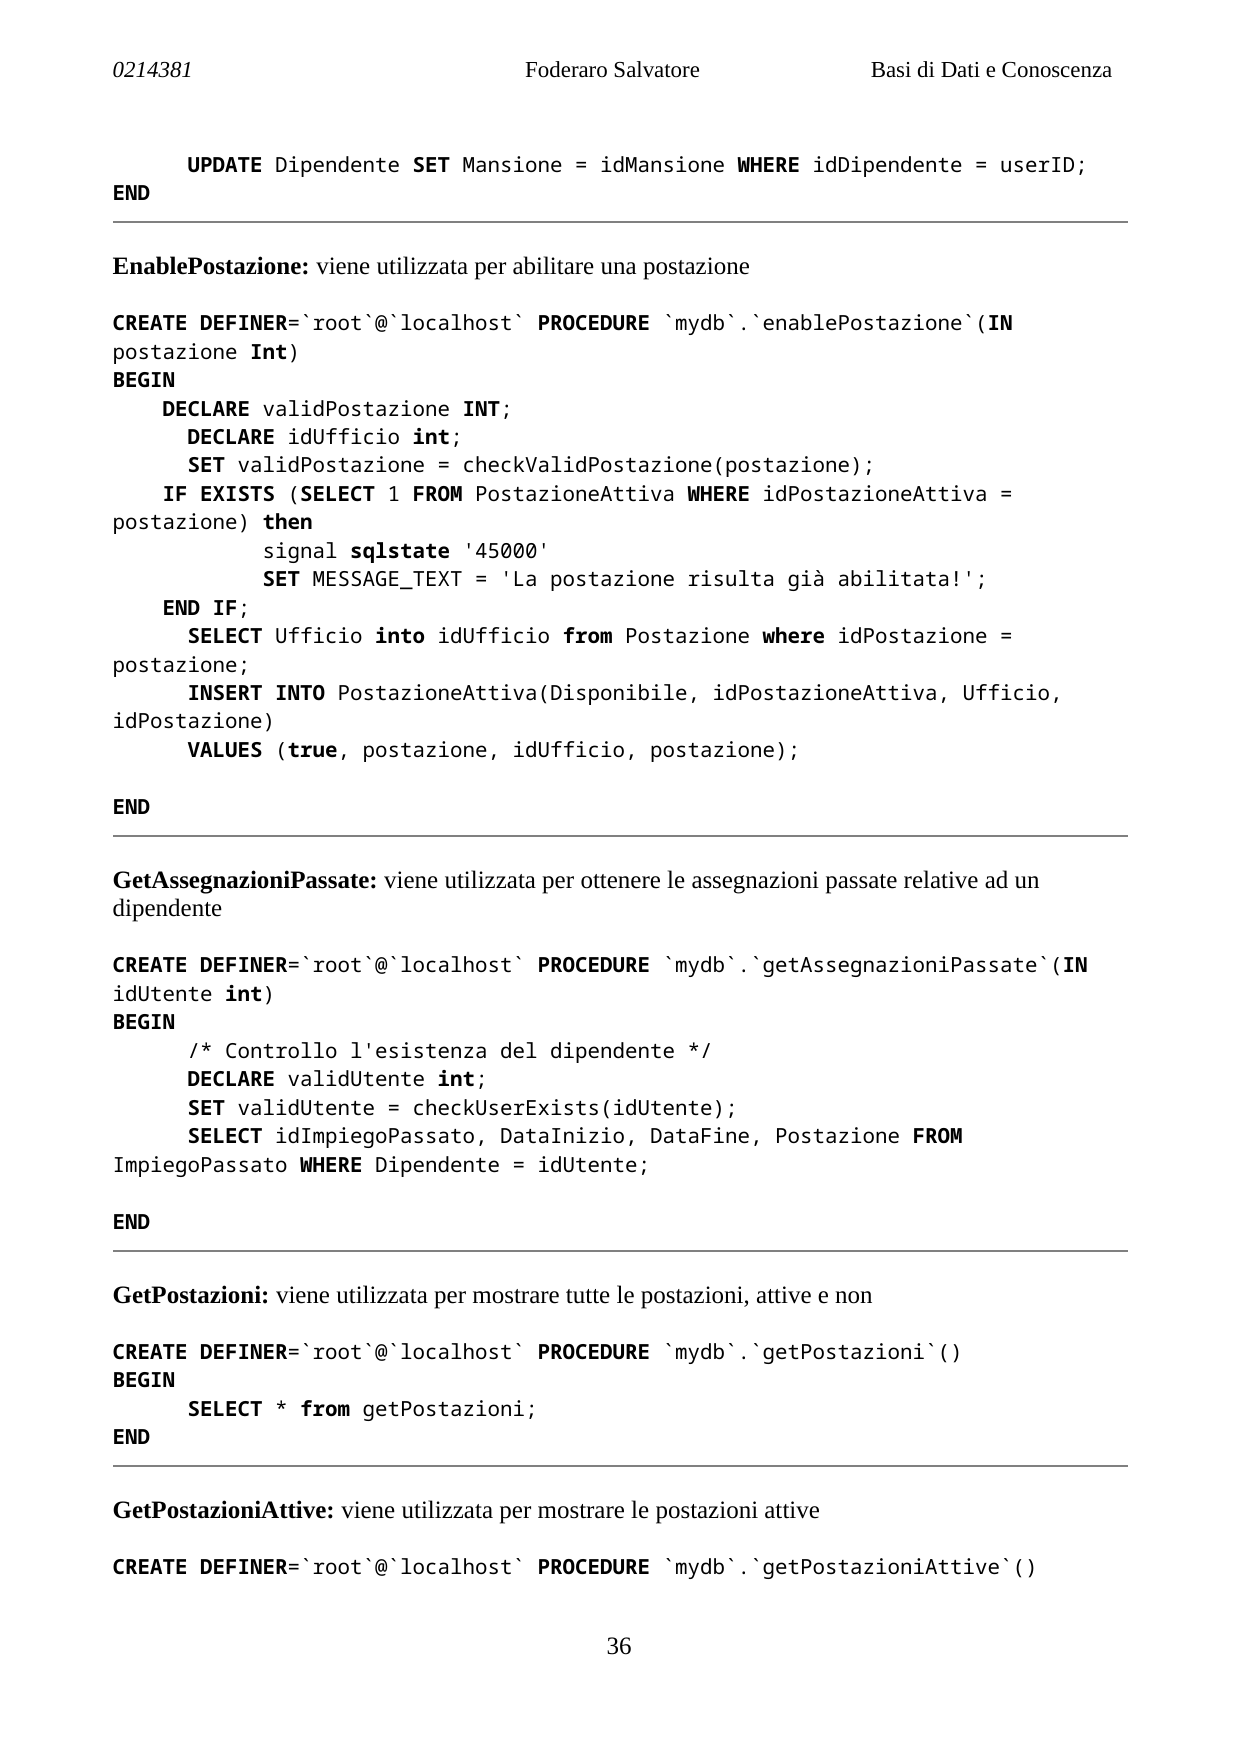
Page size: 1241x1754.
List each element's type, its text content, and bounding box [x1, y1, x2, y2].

text INSERT INTO PostazioneAttiva(Disponibile, idPostazioneAttiva, Ufficio, idPostazione) [112, 678, 1128, 735]
text END [112, 178, 1128, 207]
text END IF; [112, 593, 1128, 621]
text GetPostazioni: viene utilizzata per mostrare tutte le postazioni, attive e non [112, 1280, 1128, 1308]
text BEGIN [112, 1007, 1128, 1036]
text END [112, 1207, 1128, 1235]
text SET validPostazione = checkValidPostazione(postazione); [112, 451, 1128, 479]
text IF EXISTS (SELECT 1 FROM PostazioneAttiva WHERE idPostazioneAttiva = postazione) then [112, 479, 1128, 536]
text GetAssegnazioniPassate: viene utilizzata per ottenere le assegnazioni passate relative ad un dipendente [112, 865, 1128, 922]
text signal sqlstate '45000' [112, 536, 1128, 564]
text SELECT * from getPostazioni; [112, 1394, 1128, 1422]
text EnablePostazione: viene utilizzata per abilitare una postazione [112, 251, 1128, 280]
text SET validUtente = checkUserExists(idUtente); [112, 1093, 1128, 1121]
text BEGIN [112, 365, 1128, 394]
text SELECT Ufficio into idUfficio from Postazione where idPostazione = postazione; [112, 621, 1128, 678]
text DECLARE validPostazione INT; [112, 394, 1128, 422]
text CREATE DEFINER=`root`@`localhost` PROCEDURE `mydb`.`getAssegnazioniPassate`(IN idUtente int) [112, 951, 1128, 1007]
text UPDATE Dipendente SET Mansione = idMansione WHERE idDipendente = userID; [112, 150, 1128, 178]
text GetPostazioniAttive: viene utilizzata per mostrare le postazioni attive [112, 1495, 1128, 1524]
text DECLARE validUtente int; [112, 1064, 1128, 1093]
text CREATE DEFINER=`root`@`localhost` PROCEDURE `mydb`.`getPostazioniAttive`() [112, 1552, 1128, 1581]
text SELECT idImpiegoPassato, DataInizio, DataFine, Postazione FROM ImpiegoPassato WHERE Dipendente = idUtente; [112, 1121, 1128, 1178]
text SET MESSAGE_TEXT = 'La postazione risulta già abilitata!'; [112, 564, 1128, 593]
text CREATE DEFINER=`root`@`localhost` PROCEDURE `mydb`.`enablePostazione`(IN postazione Int) [112, 308, 1128, 365]
text DECLARE idUfficio int; [112, 422, 1128, 451]
text /* Controllo l'esistenza del dipendente */ [112, 1036, 1128, 1064]
text CREATE DEFINER=`root`@`localhost` PROCEDURE `mydb`.`getPostazioni`() [112, 1337, 1128, 1365]
text VALUES (true, postazione, idUfficio, postazione); [112, 735, 1128, 763]
text BEGIN [112, 1365, 1128, 1394]
text END [112, 792, 1128, 820]
text END [112, 1422, 1128, 1451]
